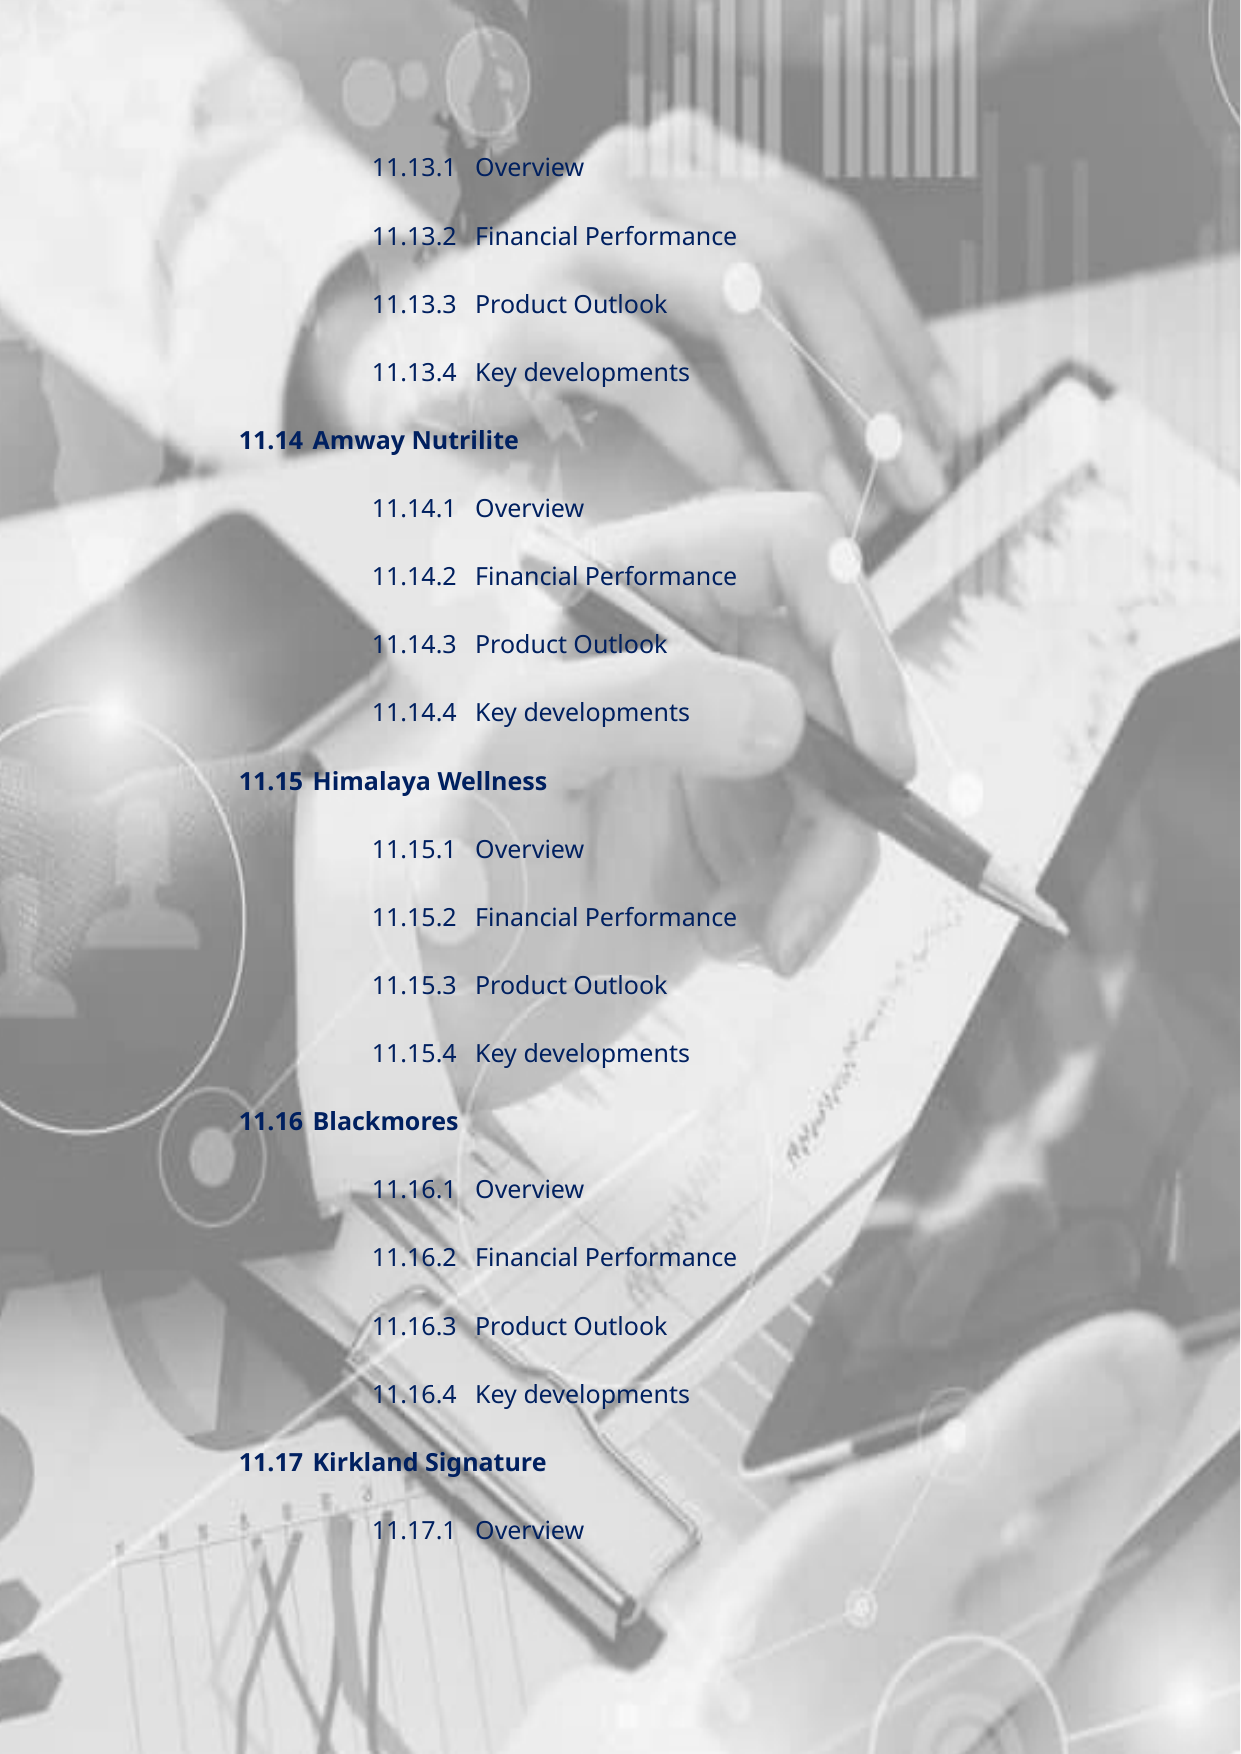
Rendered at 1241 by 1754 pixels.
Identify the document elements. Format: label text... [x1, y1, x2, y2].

list Kirkland Signature [239, 1444, 1090, 1478]
list Product Outlook [372, 1308, 1090, 1342]
list Overview [372, 1512, 1090, 1547]
list Key developments [372, 1036, 1090, 1070]
list Key developments [372, 695, 1090, 729]
list Overview [372, 491, 1090, 525]
list Overview [372, 150, 1090, 184]
list Key developments [372, 1376, 1090, 1410]
list Product Outlook [372, 967, 1090, 1002]
list Himalaya Wellness [239, 763, 1090, 797]
list Financial Performance [372, 559, 1090, 593]
list Financial Performance [372, 1240, 1090, 1274]
list Blackmores [239, 1104, 1090, 1138]
list Overview [372, 831, 1090, 865]
list Financial Performance [372, 218, 1090, 252]
list Key developments [372, 354, 1090, 388]
list Financial Performance [372, 899, 1090, 933]
list Product Outlook [372, 627, 1090, 661]
list Product Outlook [372, 286, 1090, 320]
list Overview [372, 1172, 1090, 1206]
list Amway Nutrilite [239, 422, 1090, 457]
